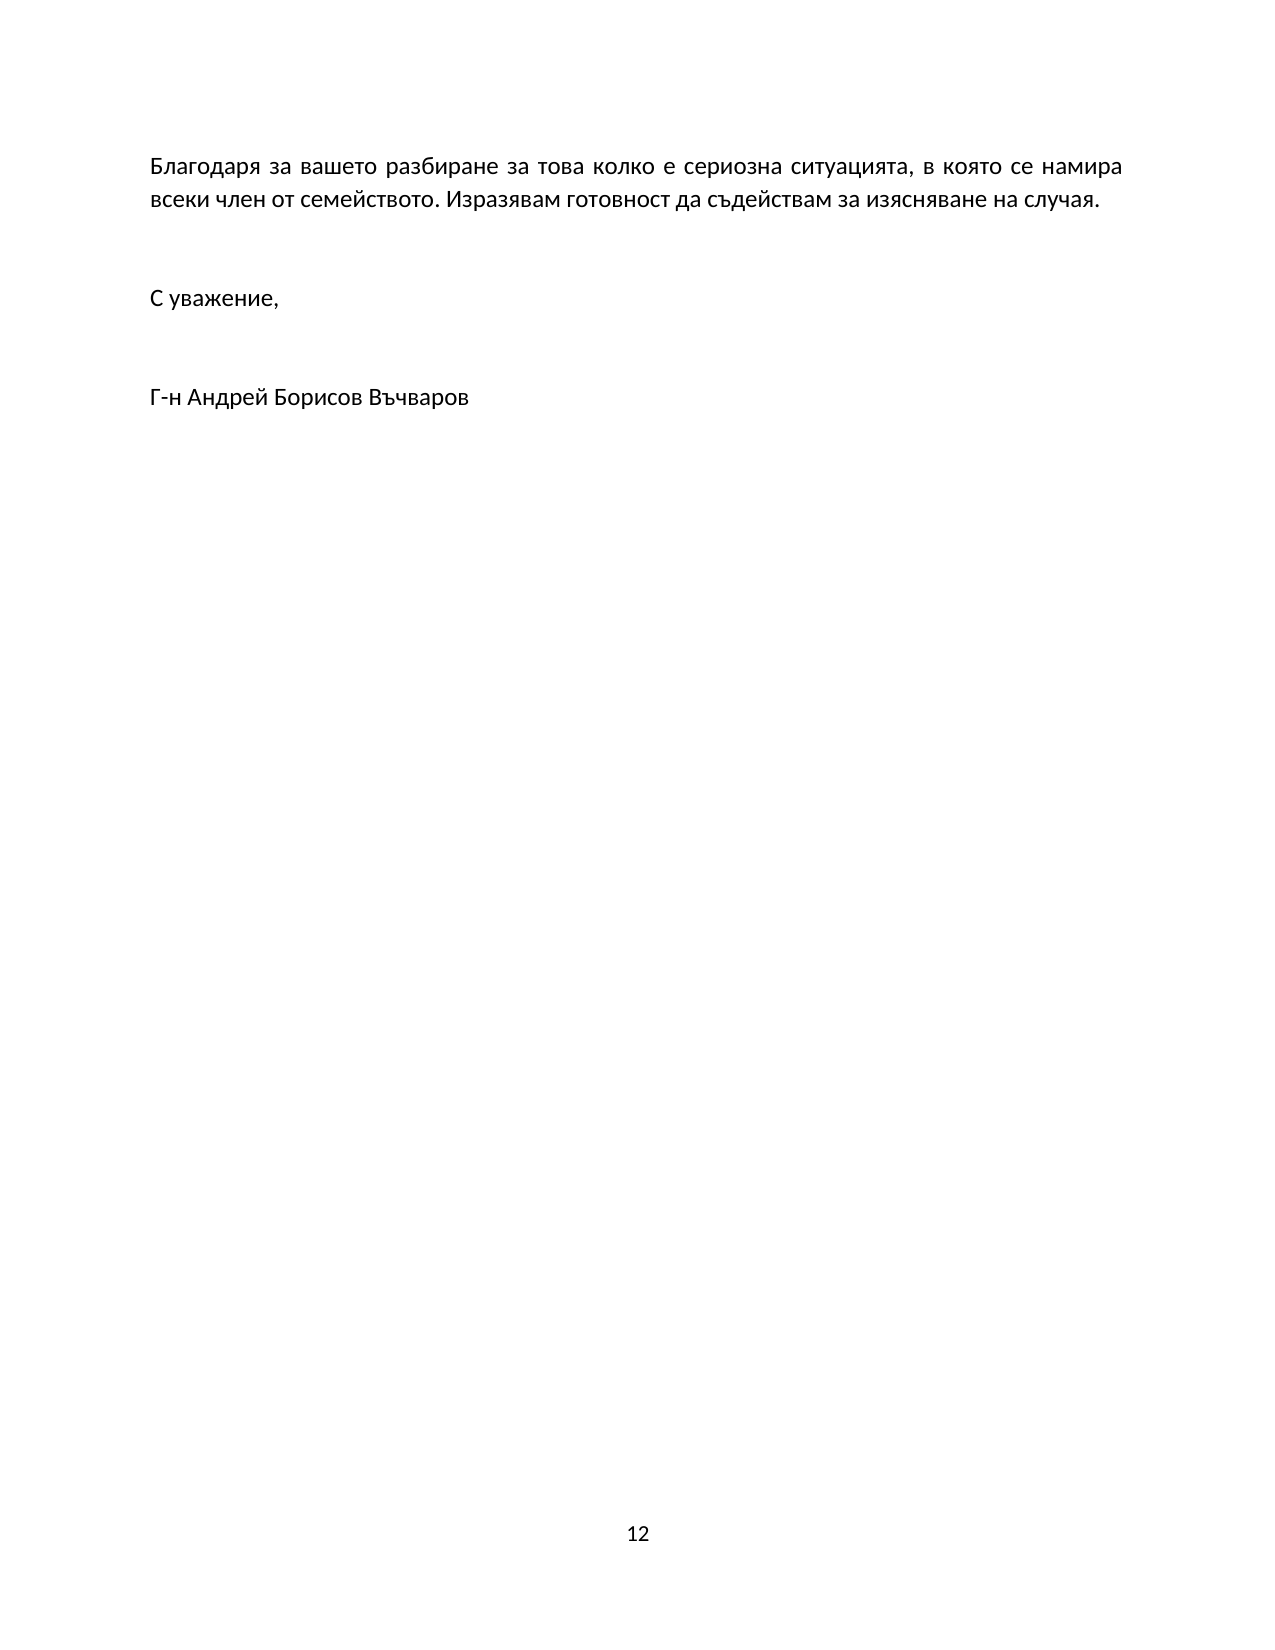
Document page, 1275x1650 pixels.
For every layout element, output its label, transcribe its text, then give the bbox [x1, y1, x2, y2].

text Благодаря за вашето разбиране за това колко е сериозна ситуацията, в която се намира всеки член от семейството. Изразявам готовност да съдействам за изясняване на случая. [150, 150, 1125, 213]
text Г-н Андрей Борисов Въчваров [150, 381, 1125, 412]
text С уважение, [150, 282, 1125, 313]
